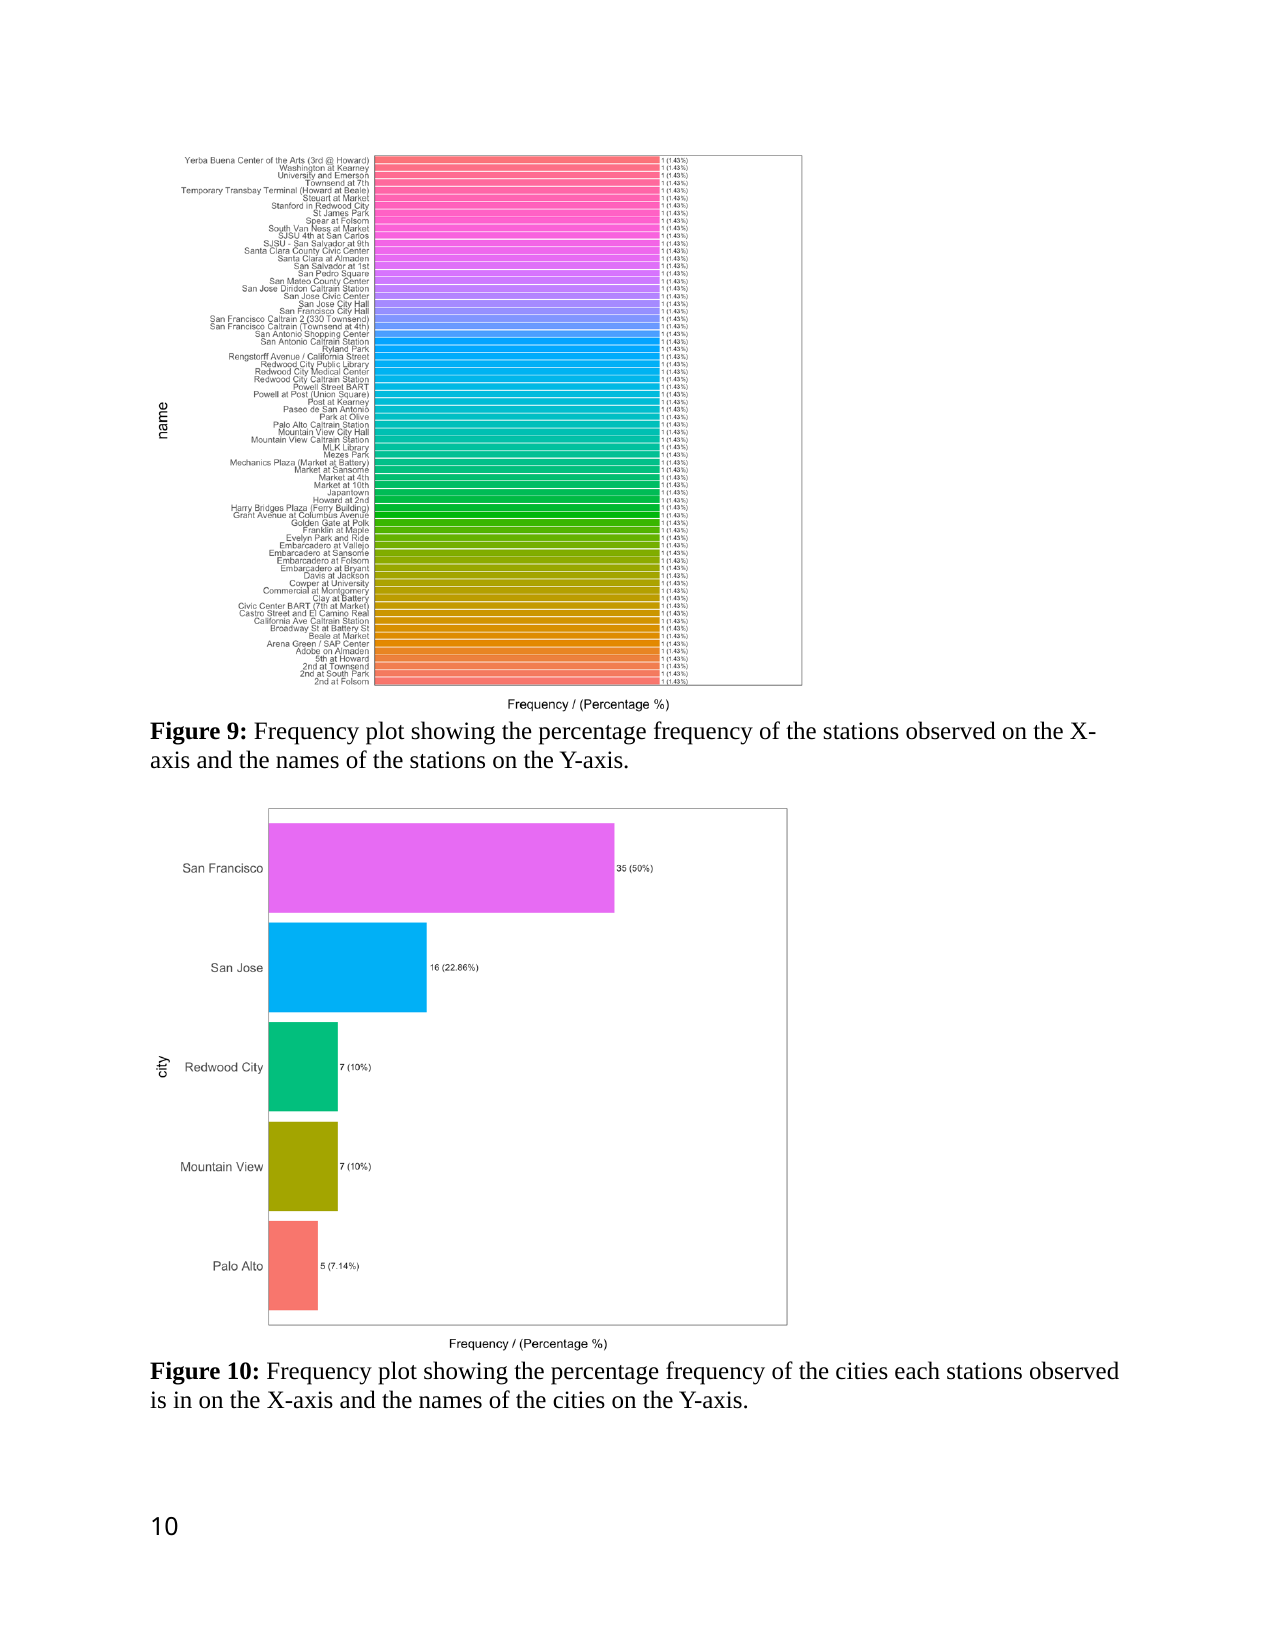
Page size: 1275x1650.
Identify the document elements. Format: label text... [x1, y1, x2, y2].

text Figure 10: Frequency plot showing the percentage frequency of the cities each stations observed is in on the X-axis and the names of the cities on the Y-axis. [150, 1356, 1125, 1413]
picture [150, 802, 793, 1356]
picture [150, 150, 808, 717]
text Figure 9: Frequency plot showing the percentage frequency of the stations observed on the X-axis and the names of the stations on the Y-axis. [150, 716, 1125, 774]
